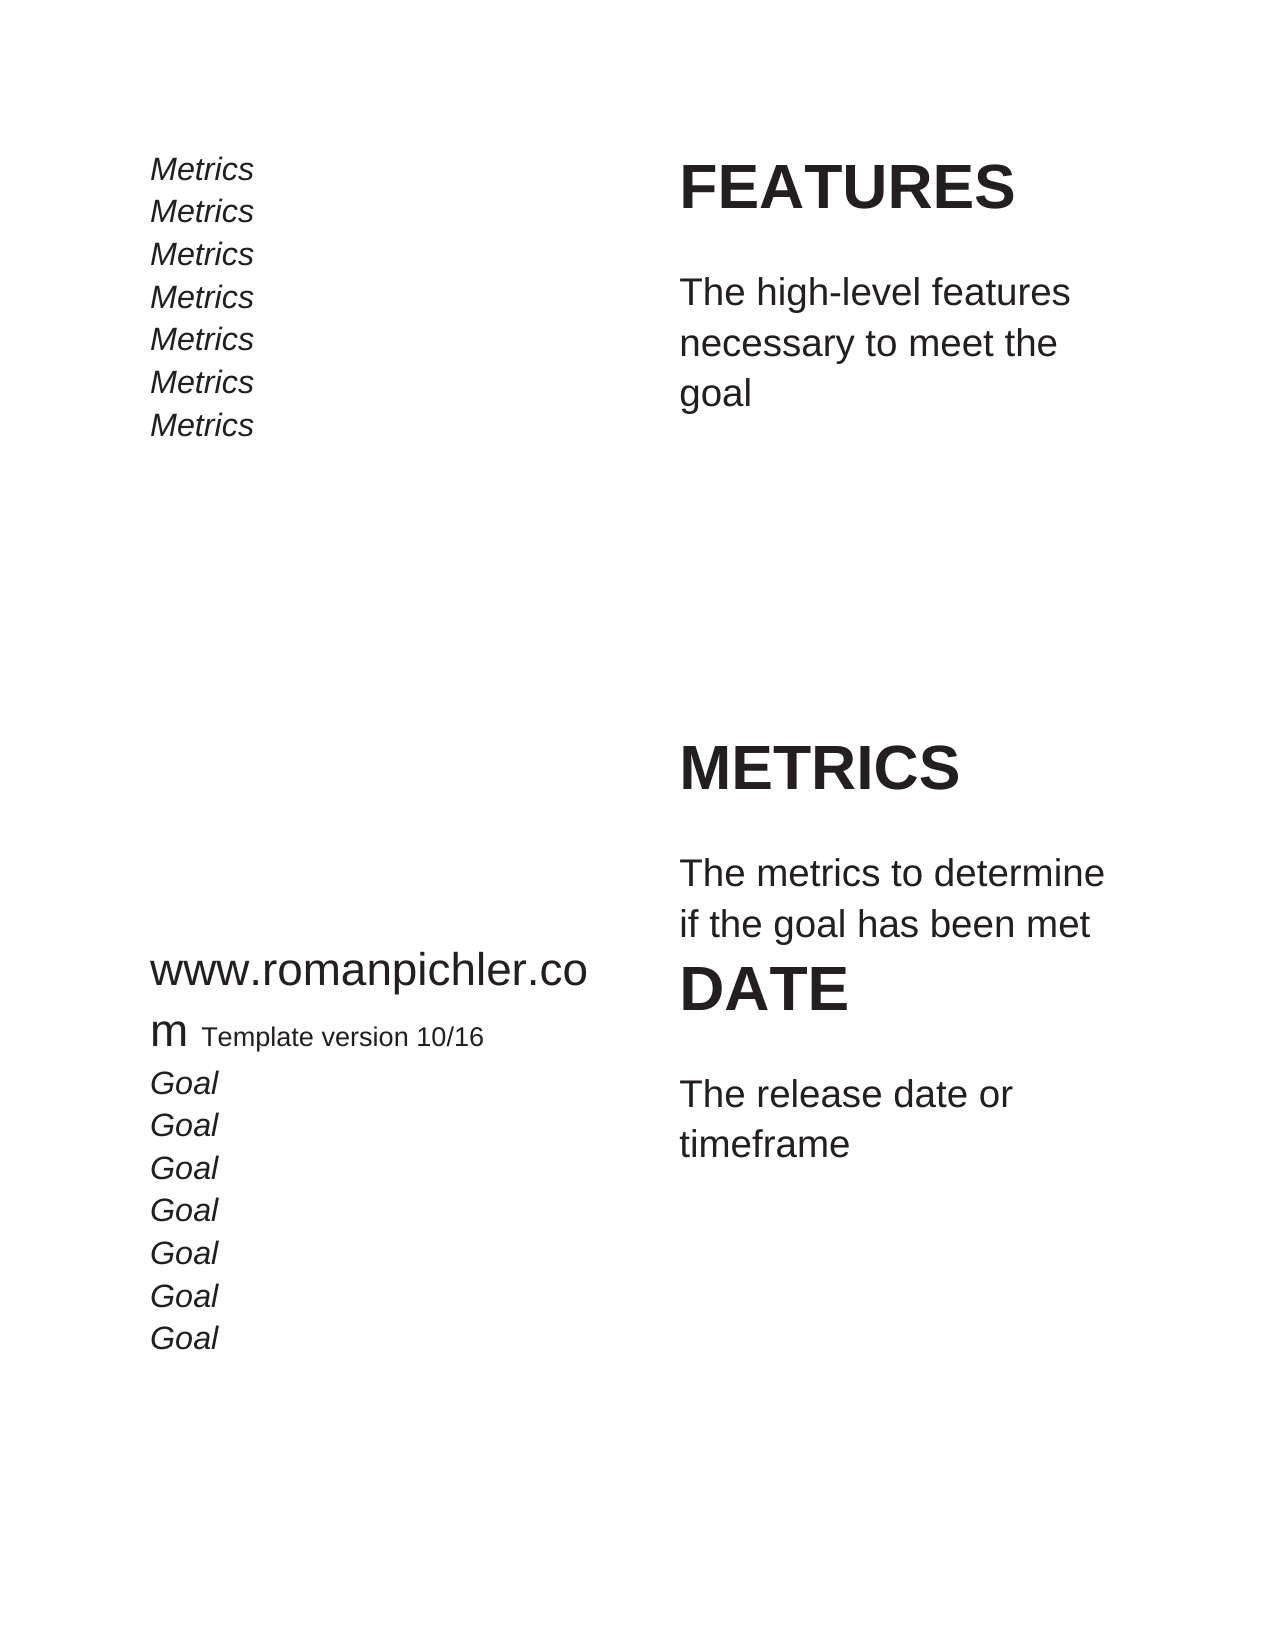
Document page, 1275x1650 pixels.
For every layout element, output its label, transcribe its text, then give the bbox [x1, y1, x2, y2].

text DATE [679, 952, 1125, 1024]
text Metrics [150, 278, 596, 315]
text www.romanpichler.com Template version 10/16 [150, 943, 596, 1056]
text Metrics [150, 150, 596, 187]
text Goal [150, 1319, 596, 1356]
text Goal [150, 1277, 596, 1314]
text Metrics [150, 235, 596, 272]
text FEATURES [679, 150, 1125, 222]
text The metrics to determine if the goal has been met [679, 850, 1125, 945]
text Metrics [150, 193, 596, 230]
text Goal [150, 1064, 596, 1101]
text Goal [150, 1234, 596, 1271]
text The release date or timeframe [679, 1071, 1125, 1166]
text Goal [150, 1149, 596, 1186]
text Goal [150, 1106, 596, 1143]
text Metrics [150, 406, 596, 443]
text Metrics [150, 363, 596, 400]
text Metrics [150, 320, 596, 357]
text The high-level features necessary to meet the goal [679, 269, 1125, 415]
text METRICS [679, 731, 1125, 803]
text Goal [150, 1192, 596, 1229]
